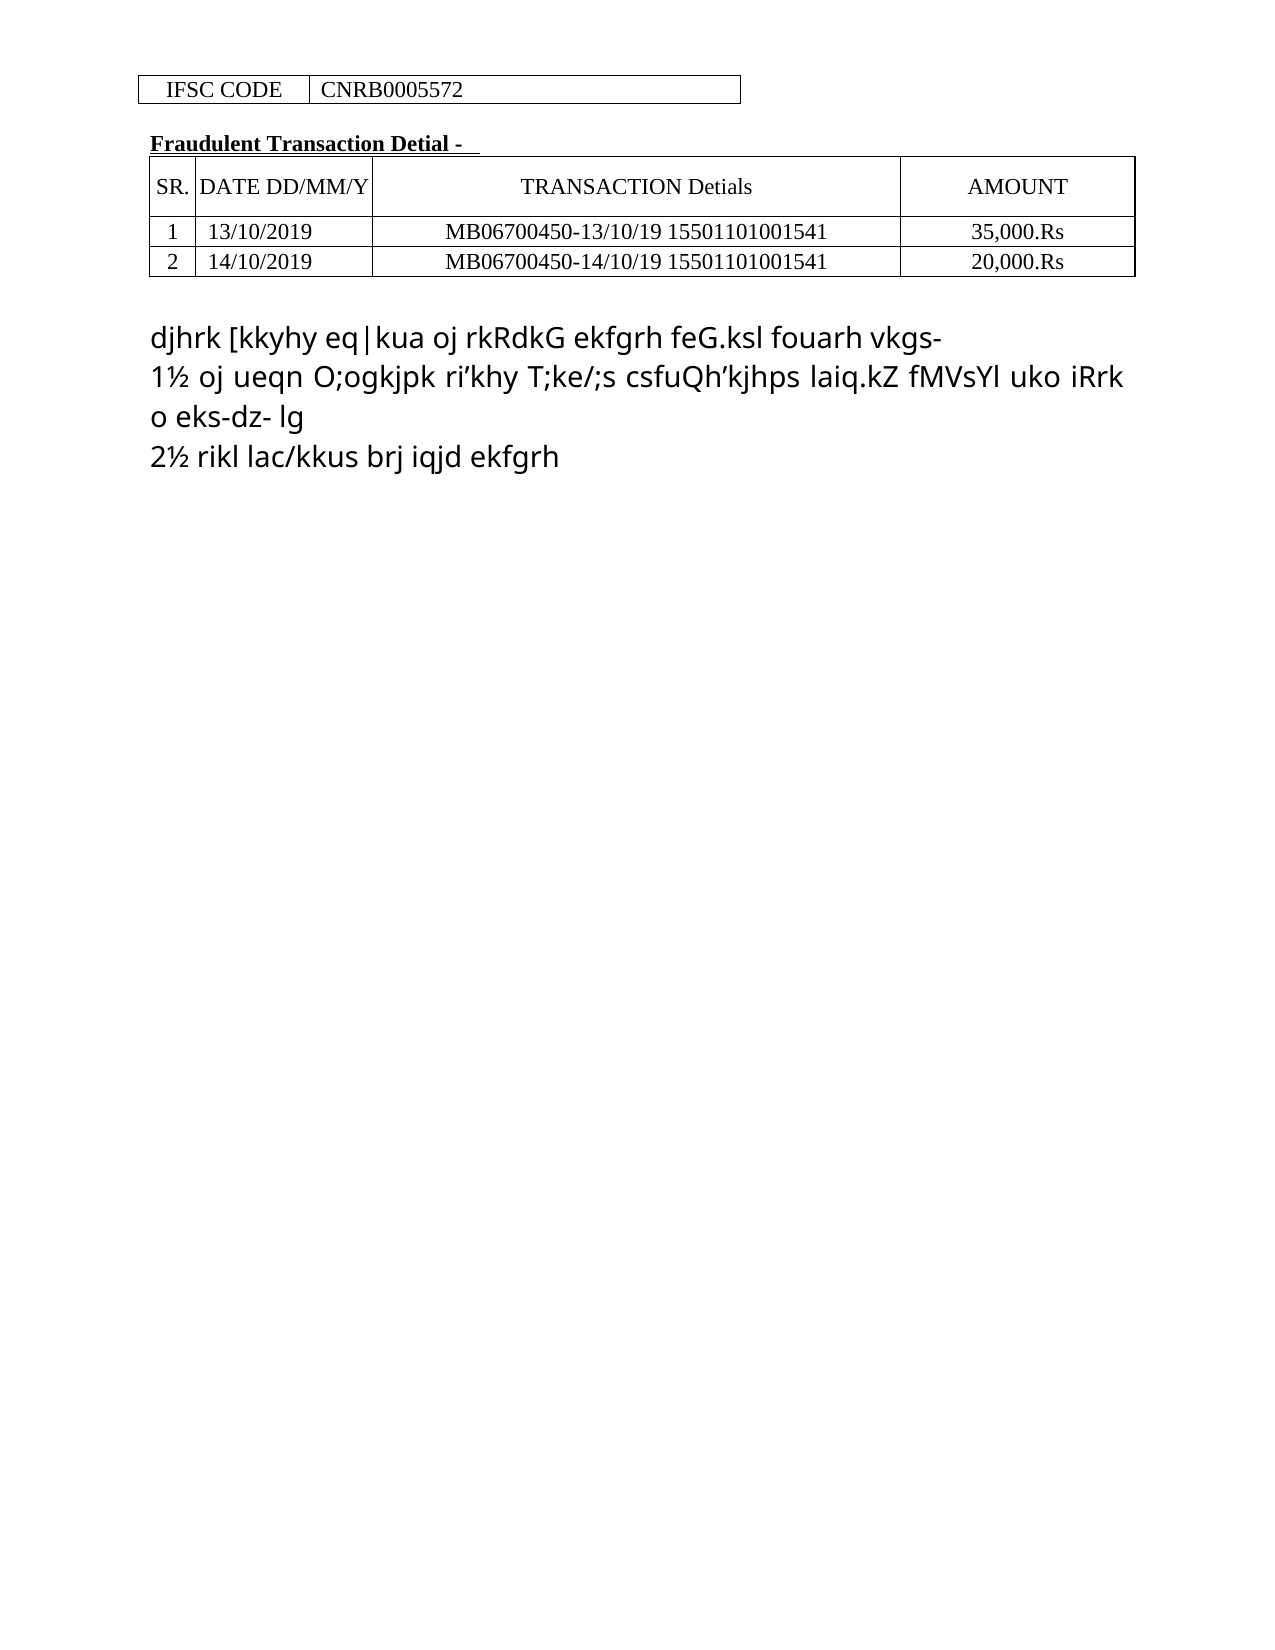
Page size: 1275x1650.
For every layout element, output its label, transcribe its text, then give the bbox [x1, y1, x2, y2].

table_cell 2 [150, 247, 195, 276]
table_cell MB06700450-14/10/19 15501101001541 [373, 247, 900, 276]
table_cell MB06700450-13/10/19 15501101001541 [373, 217, 900, 246]
table_cell 1 [150, 217, 195, 246]
table_cell CNRB0005572 [310, 76, 740, 102]
table_cell 14/10/2019 [196, 247, 372, 276]
table_cell 35,000.Rs [901, 217, 1134, 246]
text Fraudulent Transaction Detial - [150, 130, 1125, 156]
table_cell IFSC CODE [139, 76, 309, 102]
text djhrk [kkyhy eq|kua oj rkRdkG ekfgrh feG.ksl fouarh vkgs- [150, 317, 1125, 357]
table_cell 13/10/2019 [196, 217, 372, 246]
text 2½ rikl lac/kkus brj iqjd ekfgrh [150, 436, 1125, 476]
table_header AMOUNT [901, 157, 1134, 216]
table_header TRANSACTION Detials [373, 157, 900, 216]
table_cell 20,000.Rs [901, 247, 1134, 276]
table_header DATE DD/MM/Y [196, 157, 372, 216]
text 1½ oj ueqn O;ogkjpk ri’khy T;ke/;s csfuQh’kjhps laiq.kZ fMVsYl uko iRrk o eks-dz- lg [150, 357, 1125, 436]
table_header SR. [150, 157, 195, 216]
